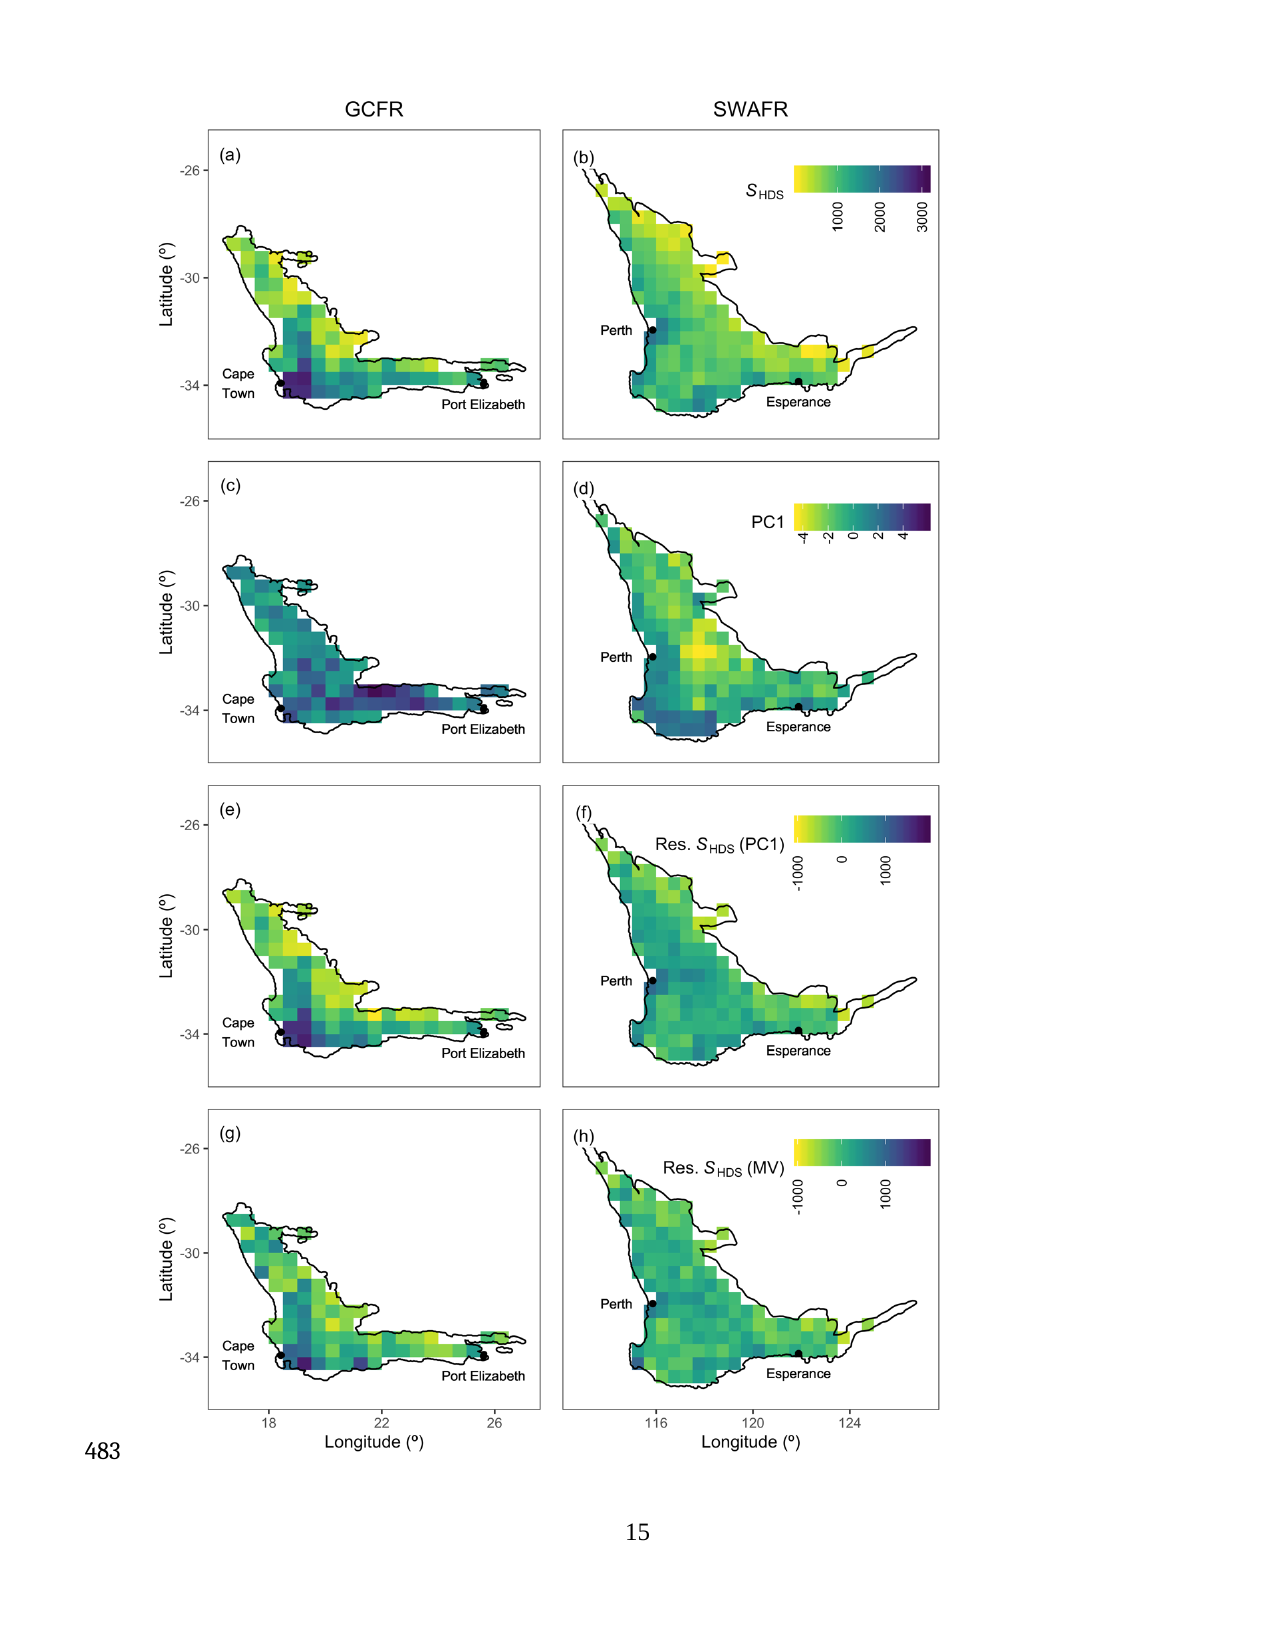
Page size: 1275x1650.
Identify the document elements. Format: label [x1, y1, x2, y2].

picture [150, 92, 948, 1460]
